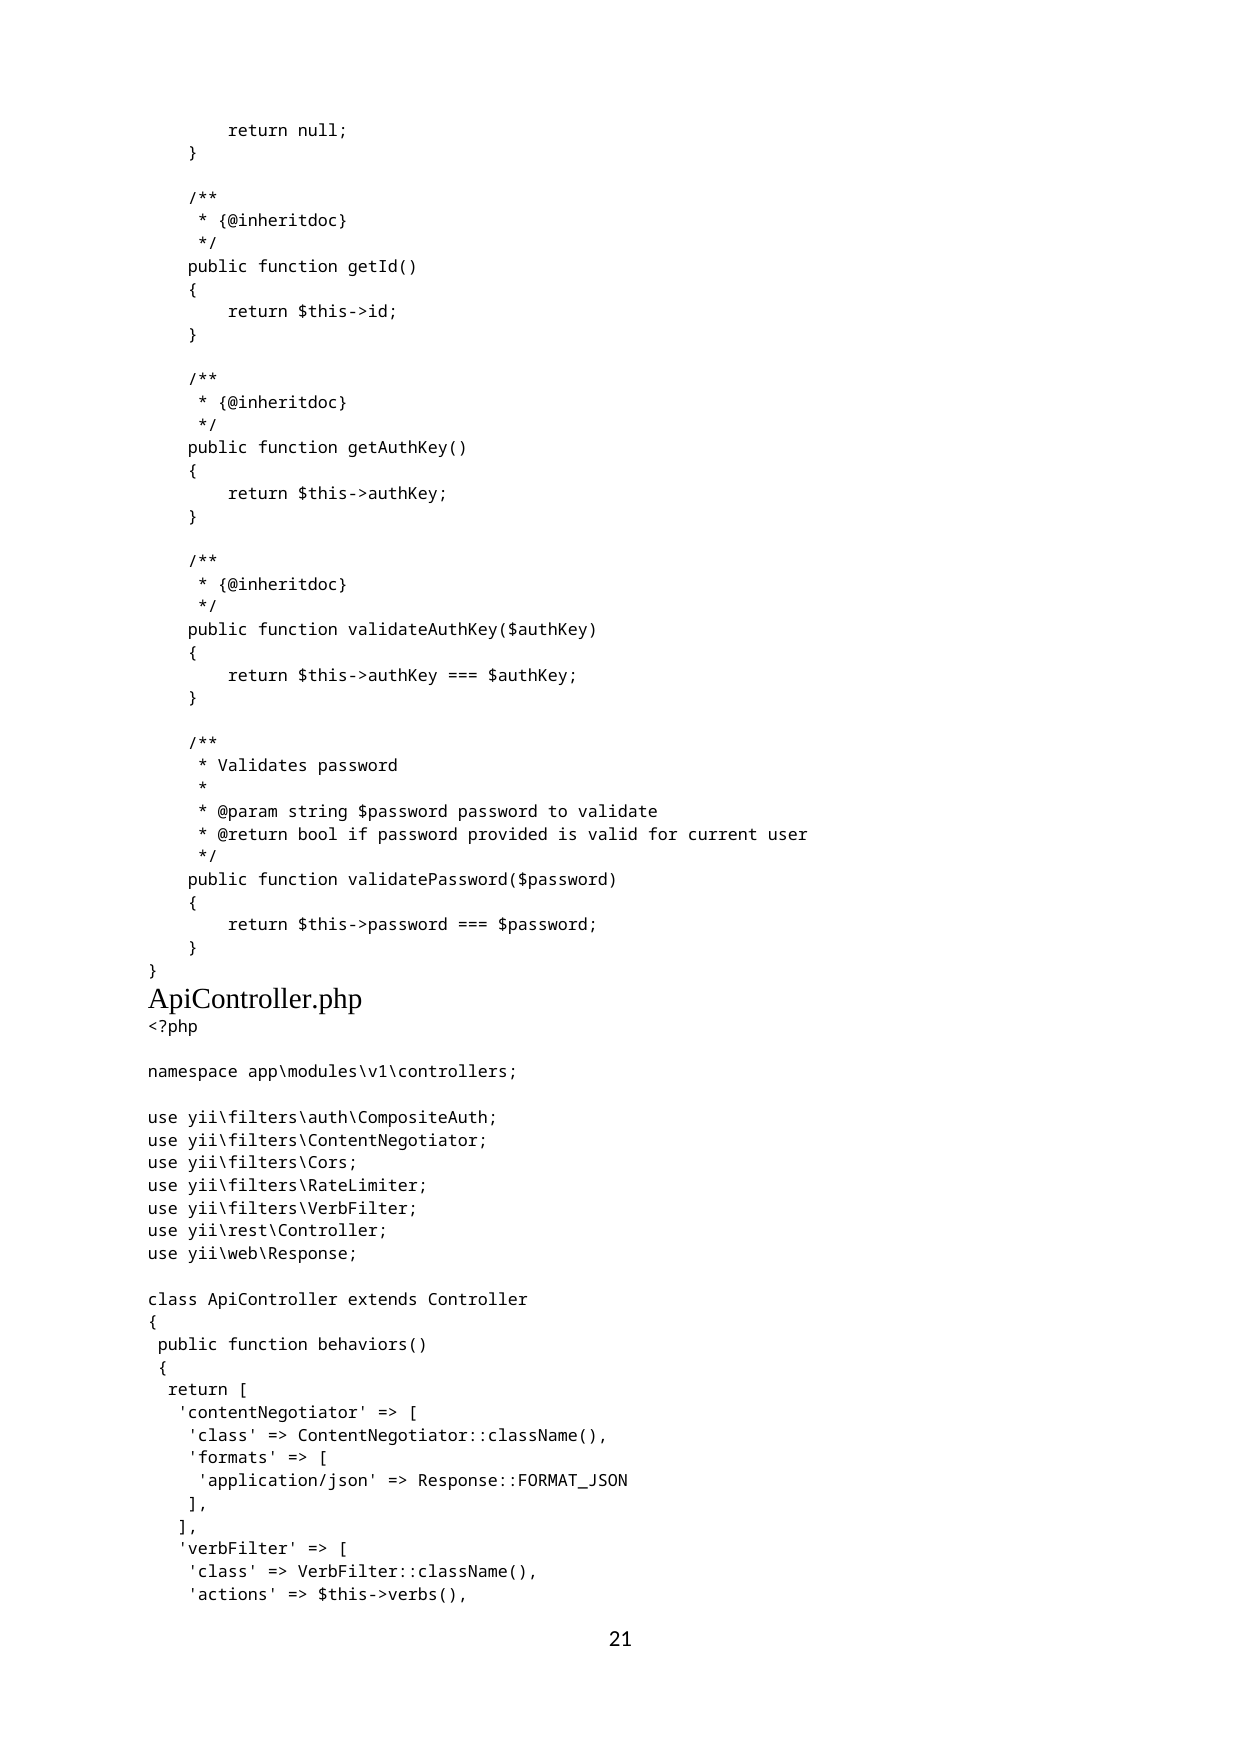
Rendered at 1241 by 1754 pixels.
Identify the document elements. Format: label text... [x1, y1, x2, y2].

text public function getId() [118, 254, 1122, 277]
text } [118, 936, 1122, 958]
text * @return bool if password provided is valid for current user [118, 822, 1122, 845]
text 'formats' => [ [118, 1446, 1122, 1469]
text use yii\filters\VerbFilter; [118, 1196, 1122, 1219]
text * {@inheritdoc} [118, 209, 1122, 232]
text return $this->id; [118, 300, 1122, 322]
text use yii\web\Response; [118, 1242, 1122, 1264]
text class ApiController extends Controller [118, 1287, 1122, 1310]
text 'class' => ContentNegotiator::className(), [118, 1423, 1122, 1446]
text ], [118, 1491, 1122, 1514]
text { [118, 277, 1122, 300]
text } [118, 958, 1122, 981]
text { [118, 459, 1122, 481]
text 'application/json' => Response::FORMAT_JSON [118, 1469, 1122, 1491]
text public function validatePassword($password) [118, 867, 1122, 890]
text public function behaviors() [118, 1332, 1122, 1355]
text 'class' => VerbFilter::className(), [118, 1559, 1122, 1582]
text return $this->authKey === $authKey; [118, 663, 1122, 686]
text */ [118, 232, 1122, 254]
text use yii\filters\Cors; [118, 1151, 1122, 1173]
text return [ [118, 1378, 1122, 1401]
text use yii\filters\ContentNegotiator; [118, 1128, 1122, 1151]
text /** [118, 549, 1122, 572]
text use yii\rest\Controller; [118, 1219, 1122, 1242]
text */ [118, 595, 1122, 618]
text /** [118, 368, 1122, 391]
text return null; [118, 118, 1122, 141]
text */ [118, 413, 1122, 436]
text ApiController.php [118, 981, 1122, 1014]
text namespace app\modules\v1\controllers; [118, 1060, 1122, 1083]
text } [118, 141, 1122, 163]
text * {@inheritdoc} [118, 391, 1122, 413]
text /** [118, 731, 1122, 754]
text { [118, 1355, 1122, 1378]
text /** [118, 186, 1122, 209]
text * @param string $password password to validate [118, 799, 1122, 822]
text ], [118, 1514, 1122, 1537]
text 'actions' => $this->verbs(), [118, 1582, 1122, 1605]
text { [118, 640, 1122, 663]
text { [118, 890, 1122, 913]
text { [118, 1310, 1122, 1332]
text } [118, 322, 1122, 345]
text } [118, 686, 1122, 708]
text return $this->authKey; [118, 481, 1122, 504]
text use yii\filters\auth\CompositeAuth; [118, 1105, 1122, 1128]
text * [118, 777, 1122, 799]
text */ [118, 845, 1122, 867]
text <?php [118, 1014, 1122, 1037]
text return $this->password === $password; [118, 913, 1122, 936]
text } [118, 504, 1122, 527]
text public function validateAuthKey($authKey) [118, 618, 1122, 640]
text use yii\filters\RateLimiter; [118, 1173, 1122, 1196]
text public function getAuthKey() [118, 436, 1122, 459]
text 'contentNegotiator' => [ [118, 1401, 1122, 1423]
text * Validates password [118, 754, 1122, 777]
text * {@inheritdoc} [118, 572, 1122, 595]
text 'verbFilter' => [ [118, 1537, 1122, 1559]
